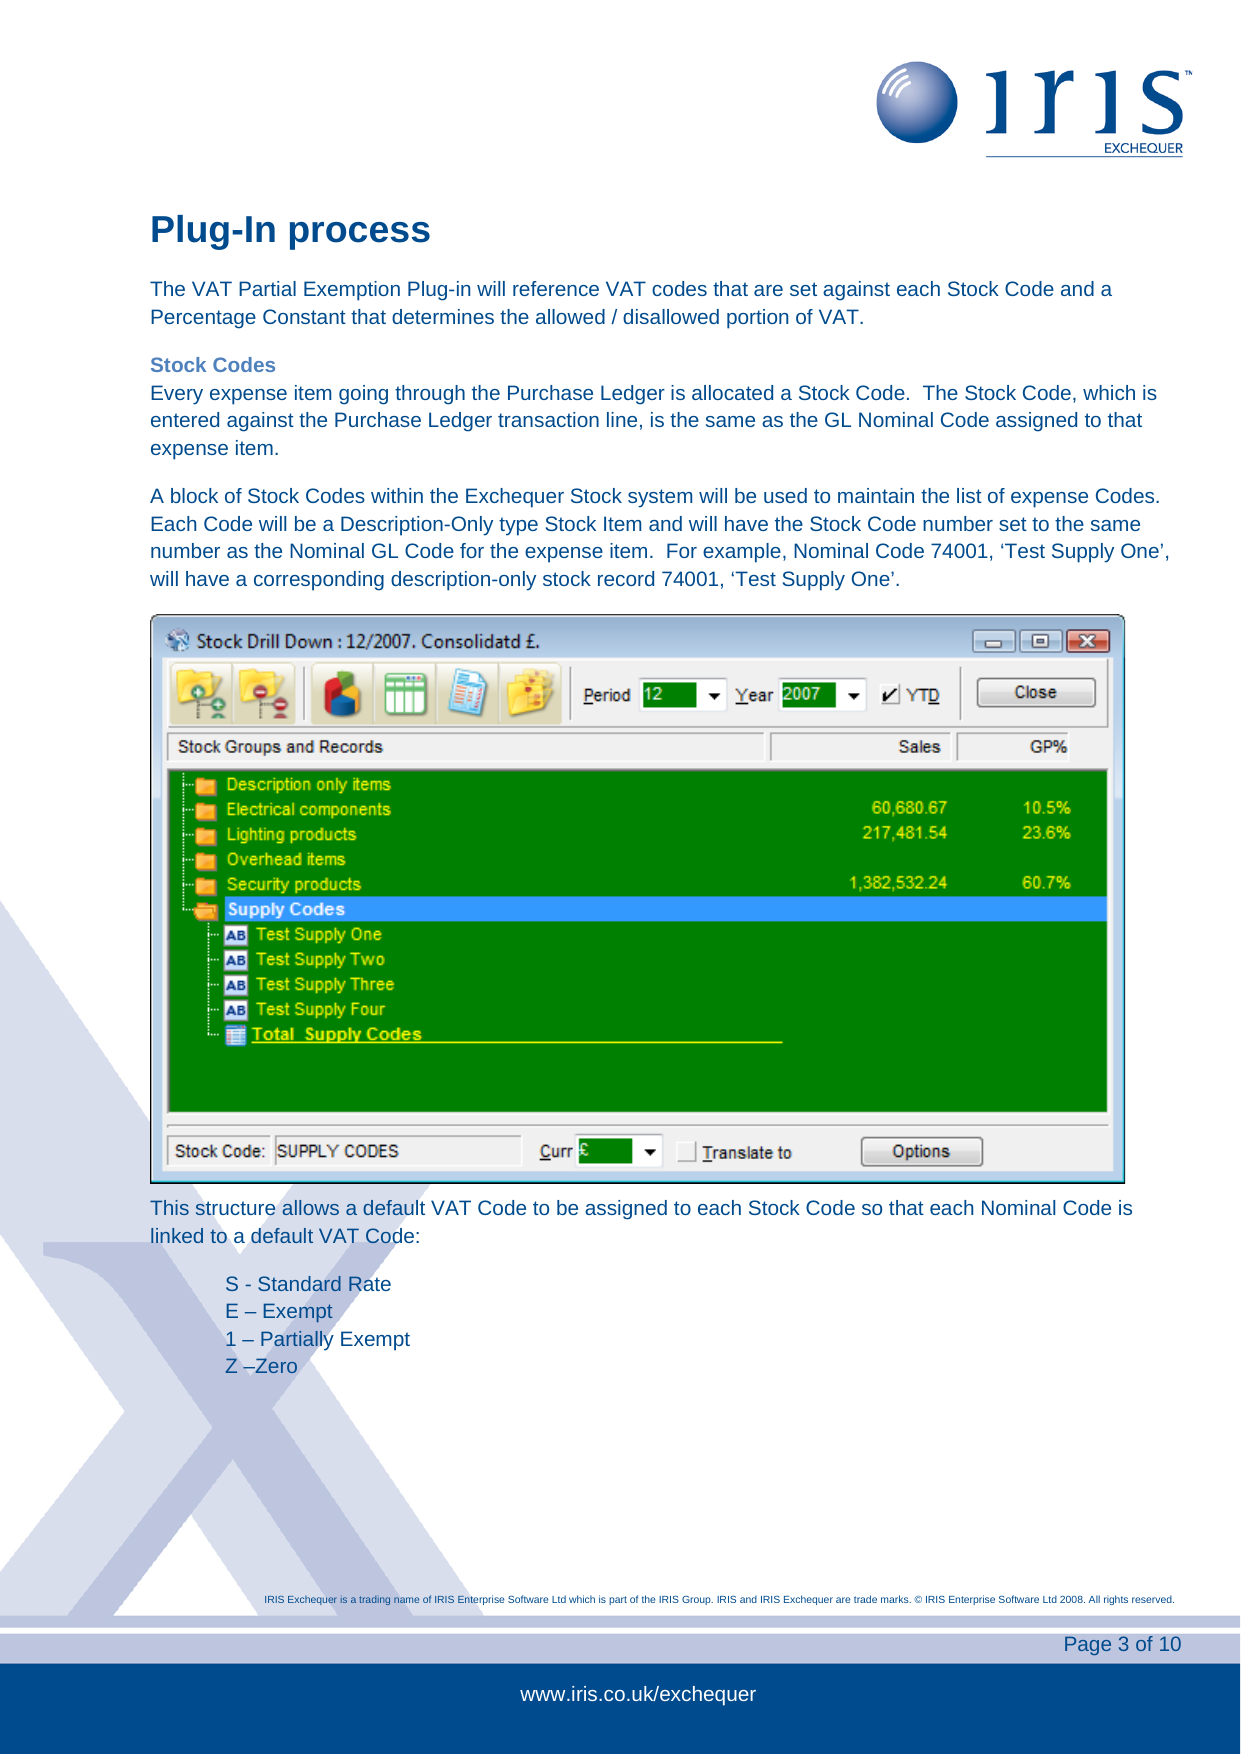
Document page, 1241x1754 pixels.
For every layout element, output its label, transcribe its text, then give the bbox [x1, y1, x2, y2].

subtitle Stock Codes [150, 353, 1181, 377]
text A block of Stock Codes within the Exchequer Stock system will be used to maintain the list of expense Codes. Each Code will be a Description-Only type Stock Item and will have the Stock Code number set to the same number as the Nominal GL Code for the expense item. For example, Nominal Code 74001, ‘Test Supply One’, will have a corresponding description-only stock record 74001, ‘Test Supply One’. [150, 484, 1181, 590]
text This structure allows a default VAT Code to be assigned to each Stock Code so that each Nominal Code is linked to a default VAT Code: [150, 1196, 1181, 1247]
text The VAT Partial Exemption Plug-in will reference VAT codes that are set against each Stock Code and a Percentage Constant that determines the allowed / disallowed portion of VAT. [150, 277, 1181, 329]
subtitle Plug-In process [150, 207, 1181, 250]
text S - Standard Rate E – Exempt 1 – Partially Exempt Z –Zero [225, 1272, 1181, 1378]
text Every expense item going through the Purchase Ledger is allocated a Stock Code. The Stock Code, which is entered against the Purchase Ledger transaction line, is the same as the GL Nominal Code assigned to that expense item. [150, 381, 1181, 459]
picture [0, 20, 1241, 1754]
